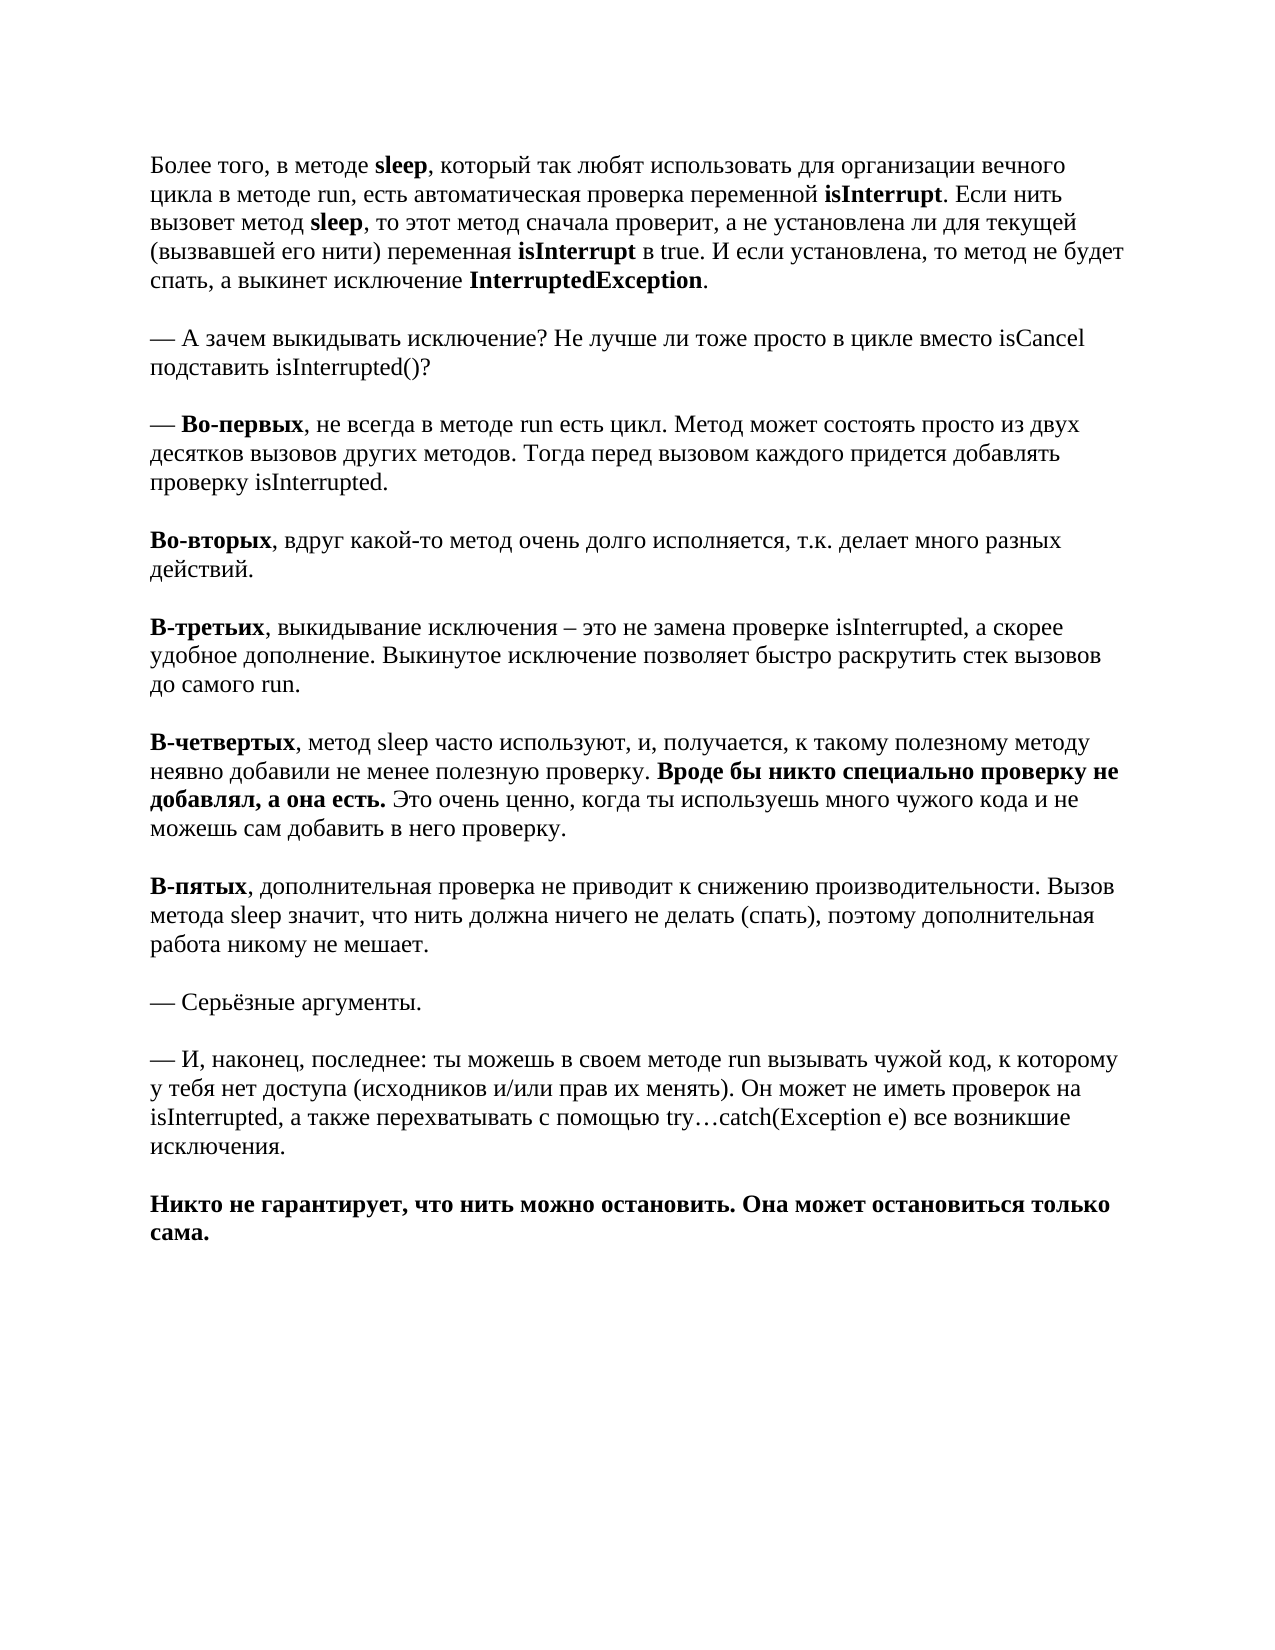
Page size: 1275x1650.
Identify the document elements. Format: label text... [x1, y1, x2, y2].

text В-пятых, дополнительная проверка не приводит к снижению производительности. Вызов метода sleep значит, что нить должна ничего не делать (спать), поэтому дополнительная работа никому не мешает. [150, 871, 1125, 957]
text — Серьёзные аргументы. [150, 987, 1125, 1015]
text — И, наконец, последнее: ты можешь в своем методе run вызывать чужой код, к которому у тебя нет доступа (исходников и/или прав их менять). Он может не иметь проверок на isInterrupted, а также перехватывать с помощью try…catch(Exception e) все возникшие исключения. [150, 1044, 1125, 1159]
text — Во-первых, не всегда в методе run есть цикл. Метод может состоять просто из двух десятков вызовов других методов. Тогда перед вызовом каждого придется добавлять проверку isInterrupted. [150, 409, 1125, 496]
text В-третьих, выкидывание исключения – это не замена проверке isInterrupted, а скорее удобное дополнение. Выкинутое исключение позволяет быстро раскрутить стек вызовов до самого run. [150, 612, 1125, 698]
text — А зачем выкидывать исключение? Не лучше ли тоже просто в цикле вместо isCancel подставить isInterrupted()? [150, 323, 1125, 380]
text В-четвертых, метод sleep часто используют, и, получается, к такому полезному методу неявно добавили не менее полезную проверку. Вроде бы никто специально проверку не добавлял, а она есть. Это очень ценно, когда ты используешь много чужого кода и не можешь сам добавить в него проверку. [150, 727, 1125, 842]
text Никто не гарантирует, что нить можно остановить. Она может остановиться только сама. [150, 1189, 1125, 1246]
text Во-вторых, вдруг какой-то метод очень долго исполняется, т.к. делает много разных действий. [150, 525, 1125, 582]
text Более того, в методе sleep, который так любят использовать для организации вечного цикла в методе run, есть автоматическая проверка переменной isInterrupt. Если нить вызовет метод sleep, то этот метод сначала проверит, а не установлена ли для текущей (вызвавшей его нити) переменная isInterrupt в true. И если установлена, то метод не будет спать, а выкинет исключение InterruptedException. [150, 150, 1125, 294]
